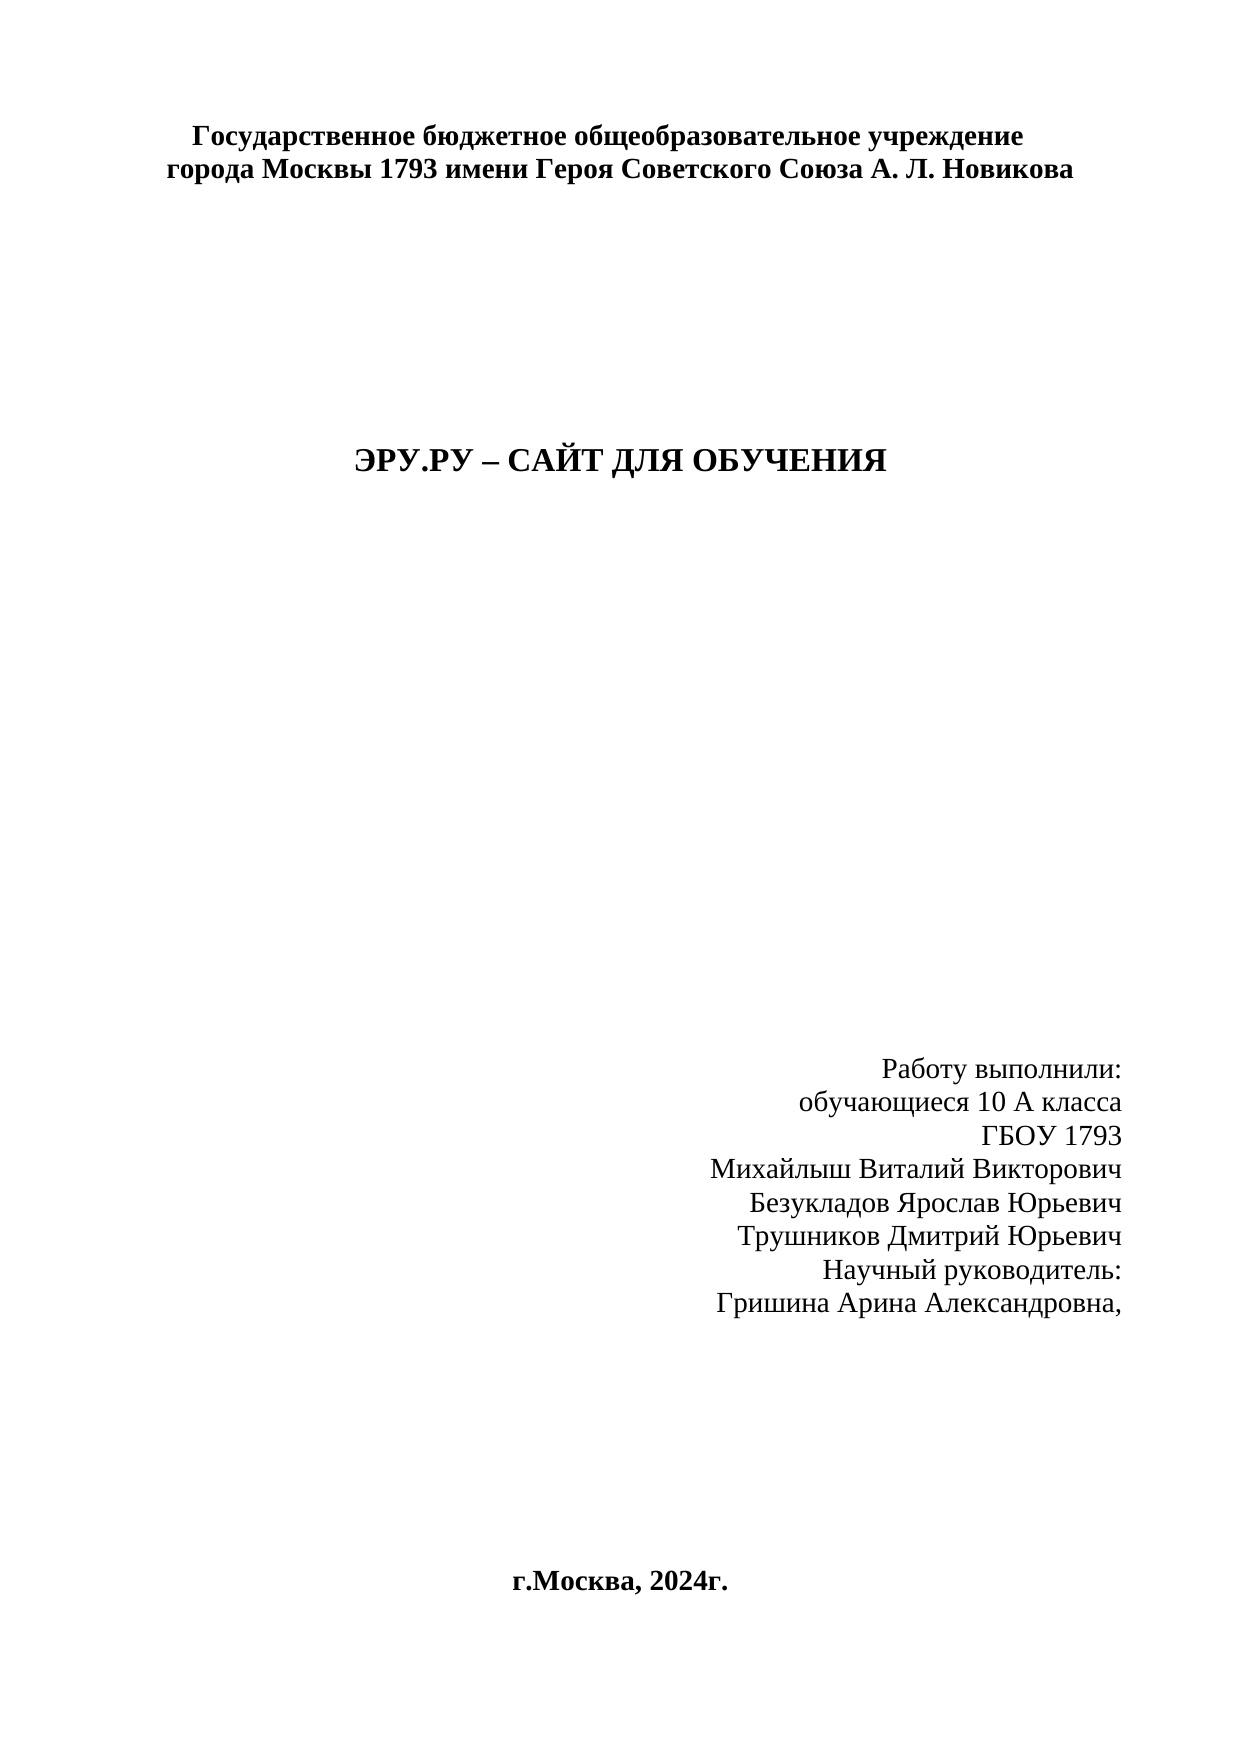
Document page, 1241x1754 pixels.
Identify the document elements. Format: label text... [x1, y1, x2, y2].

text города Москвы 1793 имени Героя Советского Союза А. Л. Новикова [103, 152, 1122, 185]
text Работу выполнили: [118, 1051, 1122, 1084]
text ЭРУ.РУ – САЙТ ДЛЯ ОБУЧЕНИЯ [118, 440, 1122, 478]
text Государственное бюджетное общеобразовательное учреждение [118, 118, 1122, 152]
text обучающиеся 10 А класса [118, 1084, 1122, 1118]
text Безукладов Ярослав Юрьевич [118, 1185, 1122, 1218]
text Научный руководитель: [118, 1252, 1122, 1286]
text Трушников Дмитрий Юрьевич [118, 1218, 1122, 1252]
text г.Москва, 2024г. [118, 1563, 1122, 1597]
text Гришина Арина Александровна, [118, 1286, 1122, 1319]
text ГБОУ 1793 [118, 1118, 1122, 1151]
text Михайлыш Виталий Викторович [118, 1151, 1122, 1185]
